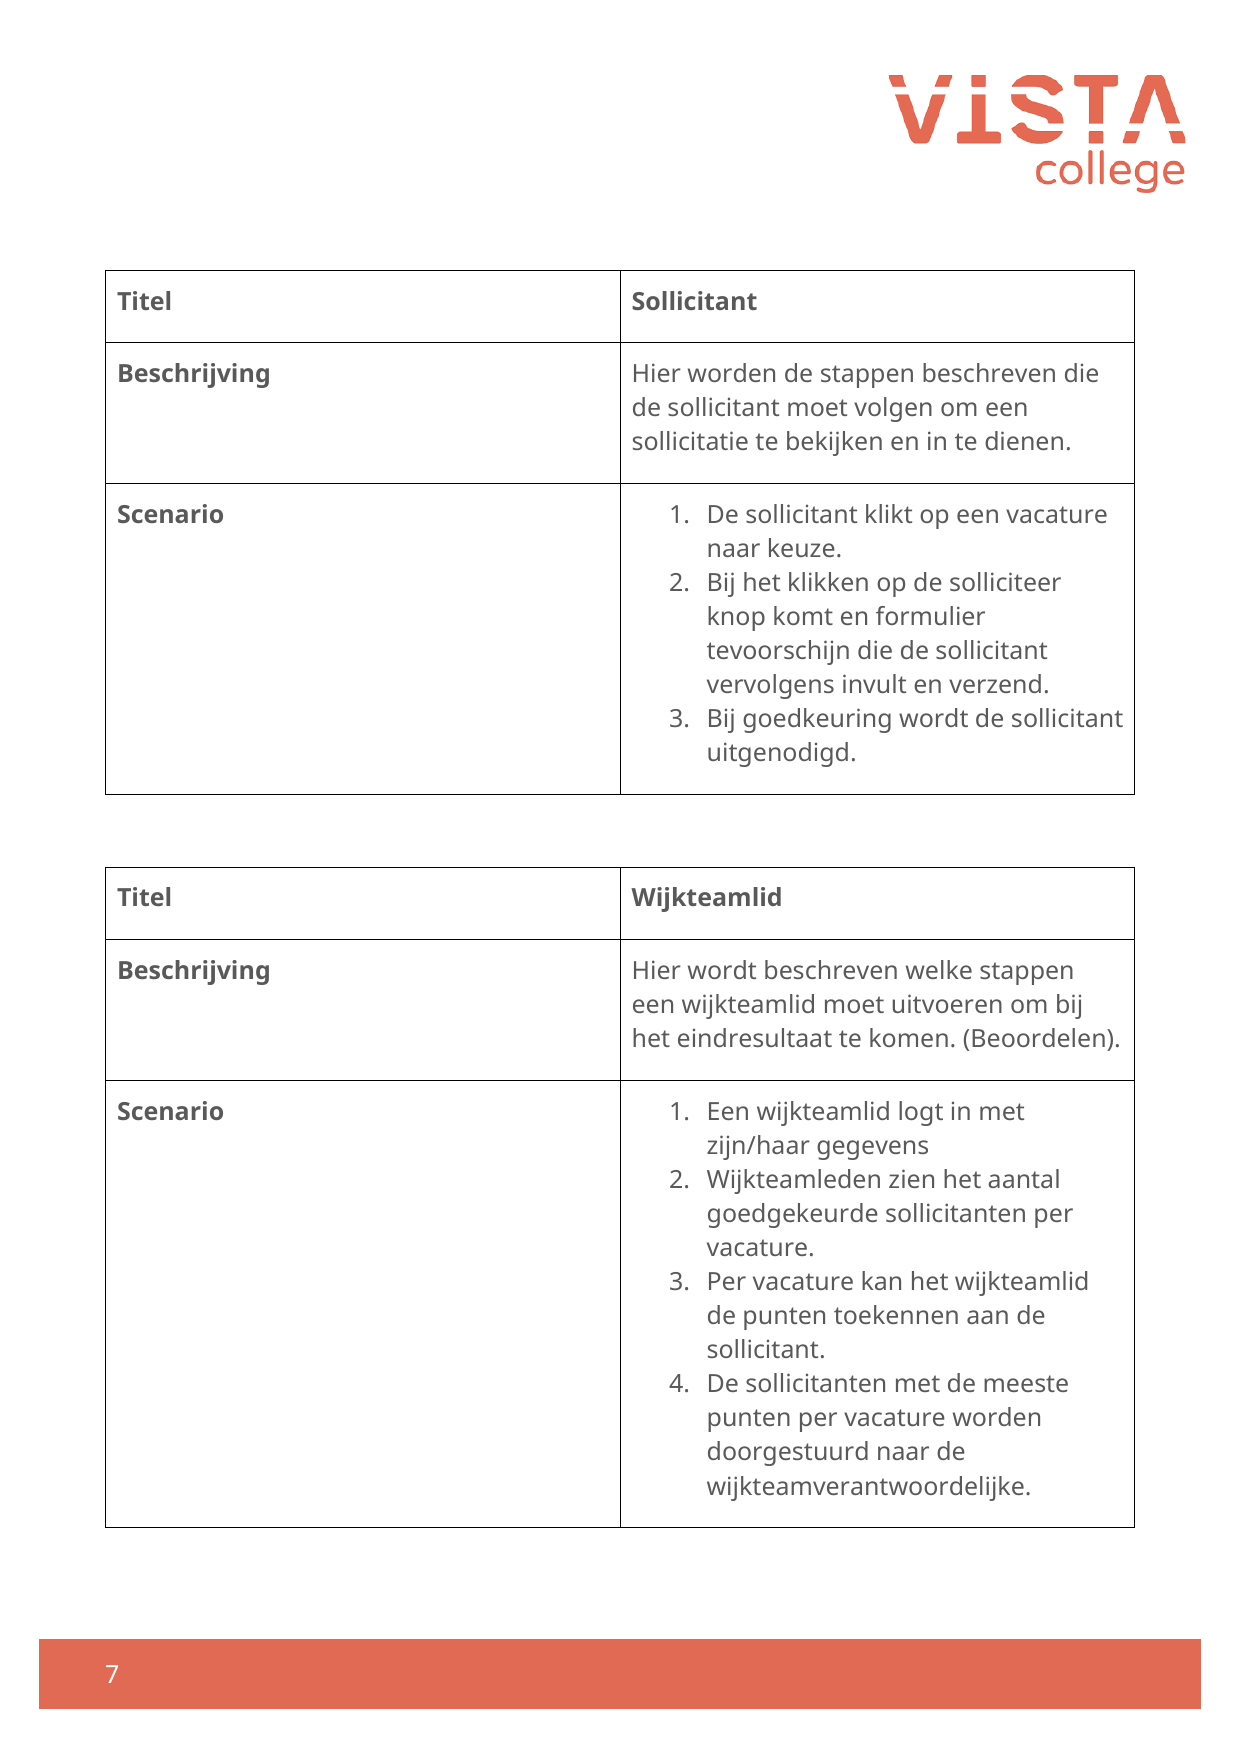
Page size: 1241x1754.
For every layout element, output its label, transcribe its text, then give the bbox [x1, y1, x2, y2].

table_cell Scenario [106, 484, 620, 794]
table_header Titel [106, 271, 620, 342]
table_cell Beschrijving [106, 940, 620, 1080]
table_cell De sollicitant klikt op een vacature naar keuze. Bij het klikken op de solliciteer knop komt en formulier tevoorschijn die de sollicitant vervolgens invult en verzend. Bij goedkeuring wordt de sollicitant uitgenodigd. [621, 484, 1134, 794]
table_header Titel [106, 868, 620, 939]
picture [888, 75, 1186, 193]
table_cell Scenario [106, 1081, 620, 1527]
table_cell Een wijkteamlid logt in met zijn/haar gegevens Wijkteamleden zien het aantal goedgekeurde sollicitanten per vacature. Per vacature kan het wijkteamlid de punten toekennen aan de sollicitant. De sollicitanten met de meeste punten per vacature worden doorgestuurd naar de wijkteamverantwoordelijke. [621, 1081, 1134, 1527]
table_cell Hier wordt beschreven welke stappen een wijkteamlid moet uitvoeren om bij het eindresultaat te komen. (Beoordelen). [621, 940, 1134, 1080]
table_header Sollicitant [621, 271, 1134, 342]
table_header Wijkteamlid [621, 868, 1134, 939]
table_cell Hier worden de stappen beschreven die de sollicitant moet volgen om een sollicitatie te bekijken en in te dienen. [621, 343, 1134, 483]
table_cell Beschrijving [106, 343, 620, 483]
